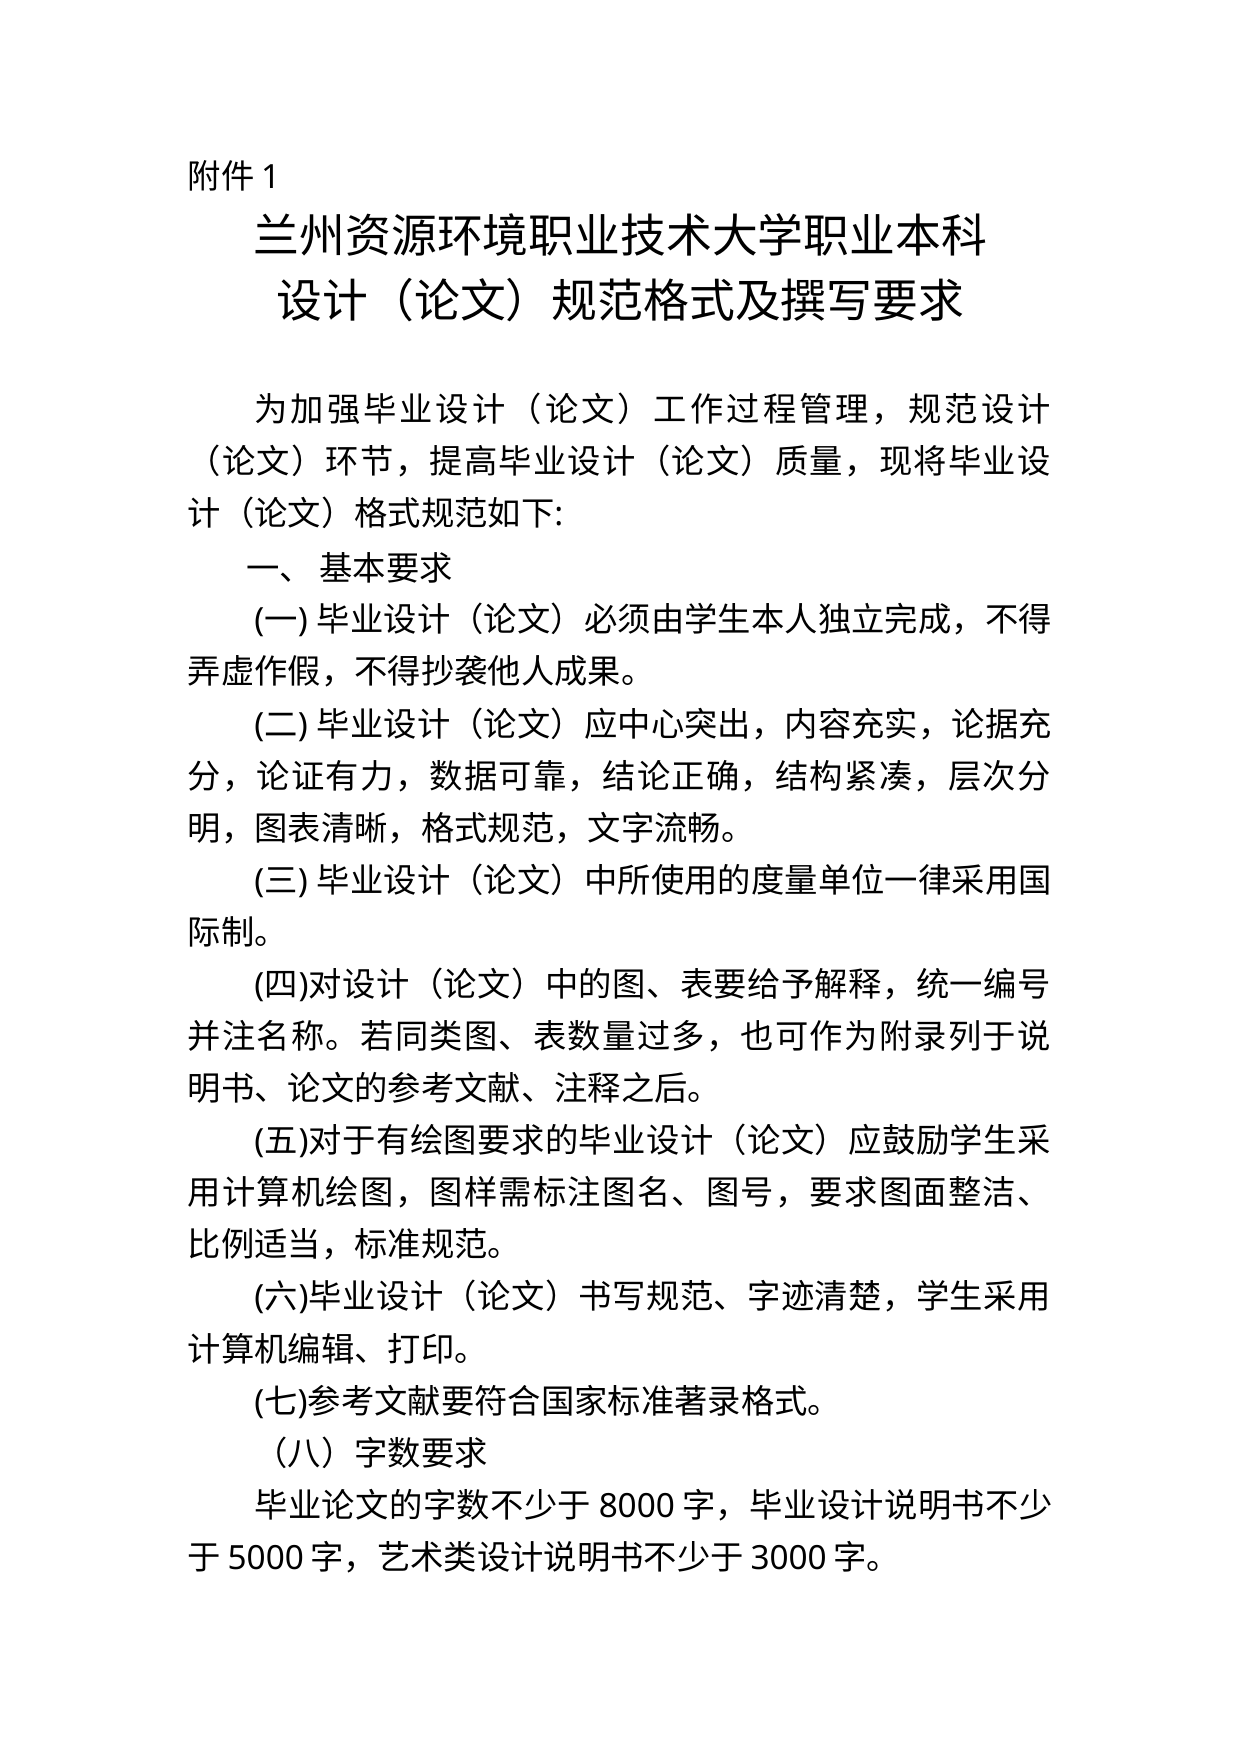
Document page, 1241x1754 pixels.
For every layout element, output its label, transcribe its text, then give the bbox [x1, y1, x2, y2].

text (四)对设计（论文）中的图、表要给予解释，统一编号并注名称。若同类图、表数量过多，也可作为附录列于说明书、论文的参考文献、注释之后。 [187, 955, 1053, 1111]
text (一) 毕业设计（论文）必须由学生本人独立完成，不得弄虚作假，不得抄袭他人成果。 [187, 590, 1053, 694]
text (三) 毕业设计（论文）中所使用的度量单位一律采用国际制。 [187, 851, 1053, 955]
text 设计（论文）规范格式及撰写要求 [187, 276, 1053, 328]
text (六)毕业设计（论文）书写规范、字迹清楚，学生采用计算机编辑、打印。 [187, 1267, 1053, 1371]
text 为加强毕业设计（论文）工作过程管理，规范设计（论文）环节，提高毕业设计（论文）质量，现将毕业设计（论文）格式规范如下: [187, 380, 1053, 536]
text 一、 基本要求 [187, 536, 1053, 590]
text (二) 毕业设计（论文）应中心突出，内容充实，论据充分，论证有力，数据可靠，结论正确，结构紧凑，层次分明，图表清晰，格式规范，文字流畅。 [187, 694, 1053, 851]
text 兰州资源环境职业技术大学职业本科 [187, 211, 1053, 263]
text (五)对于有绘图要求的毕业设计（论文）应鼓励学生采用计算机绘图，图样需标注图名、图号，要求图面整洁、比例适当，标准规范。 [187, 1111, 1053, 1267]
text （八）字数要求 [187, 1423, 1053, 1476]
text 毕业论文的字数不少于8000字，毕业设计说明书不少于5000字，艺术类设计说明书不少于3000字。 [187, 1476, 1053, 1580]
text 附件1 [187, 150, 1053, 198]
text (七)参考文献要符合国家标准著录格式。 [187, 1371, 1053, 1423]
